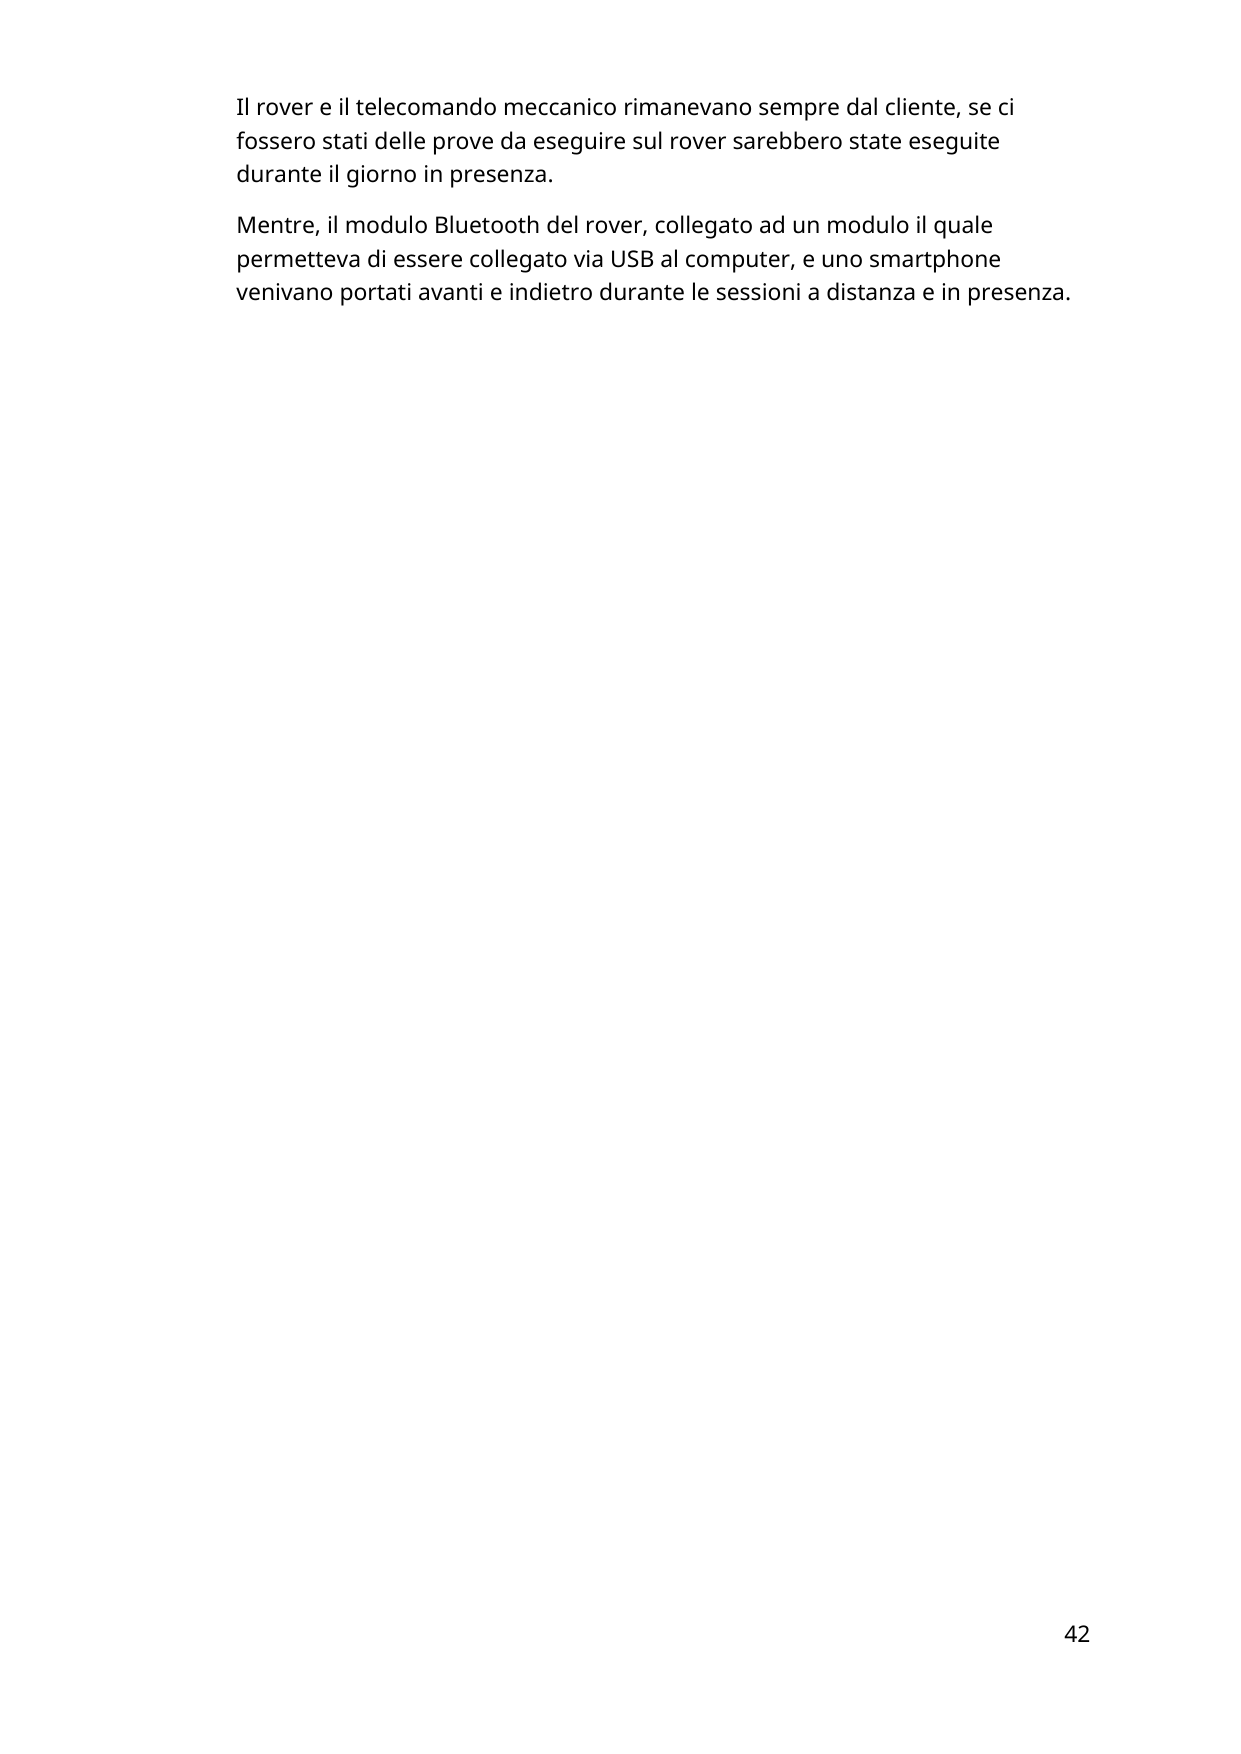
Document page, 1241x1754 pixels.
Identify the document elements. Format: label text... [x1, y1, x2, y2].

text Mentre, il modulo Bluetooth del rover, collegato ad un modulo il quale permetteva di essere collegato via USB al computer, e uno smartphone venivano portati avanti e indietro durante le sessioni a distanza e in presenza. [236, 209, 1090, 308]
text Il rover e il telecomando meccanico rimanevano sempre dal cliente, se ci fossero stati delle prove da eseguire sul rover sarebbero state eseguite durante il giorno in presenza. [236, 91, 1090, 190]
